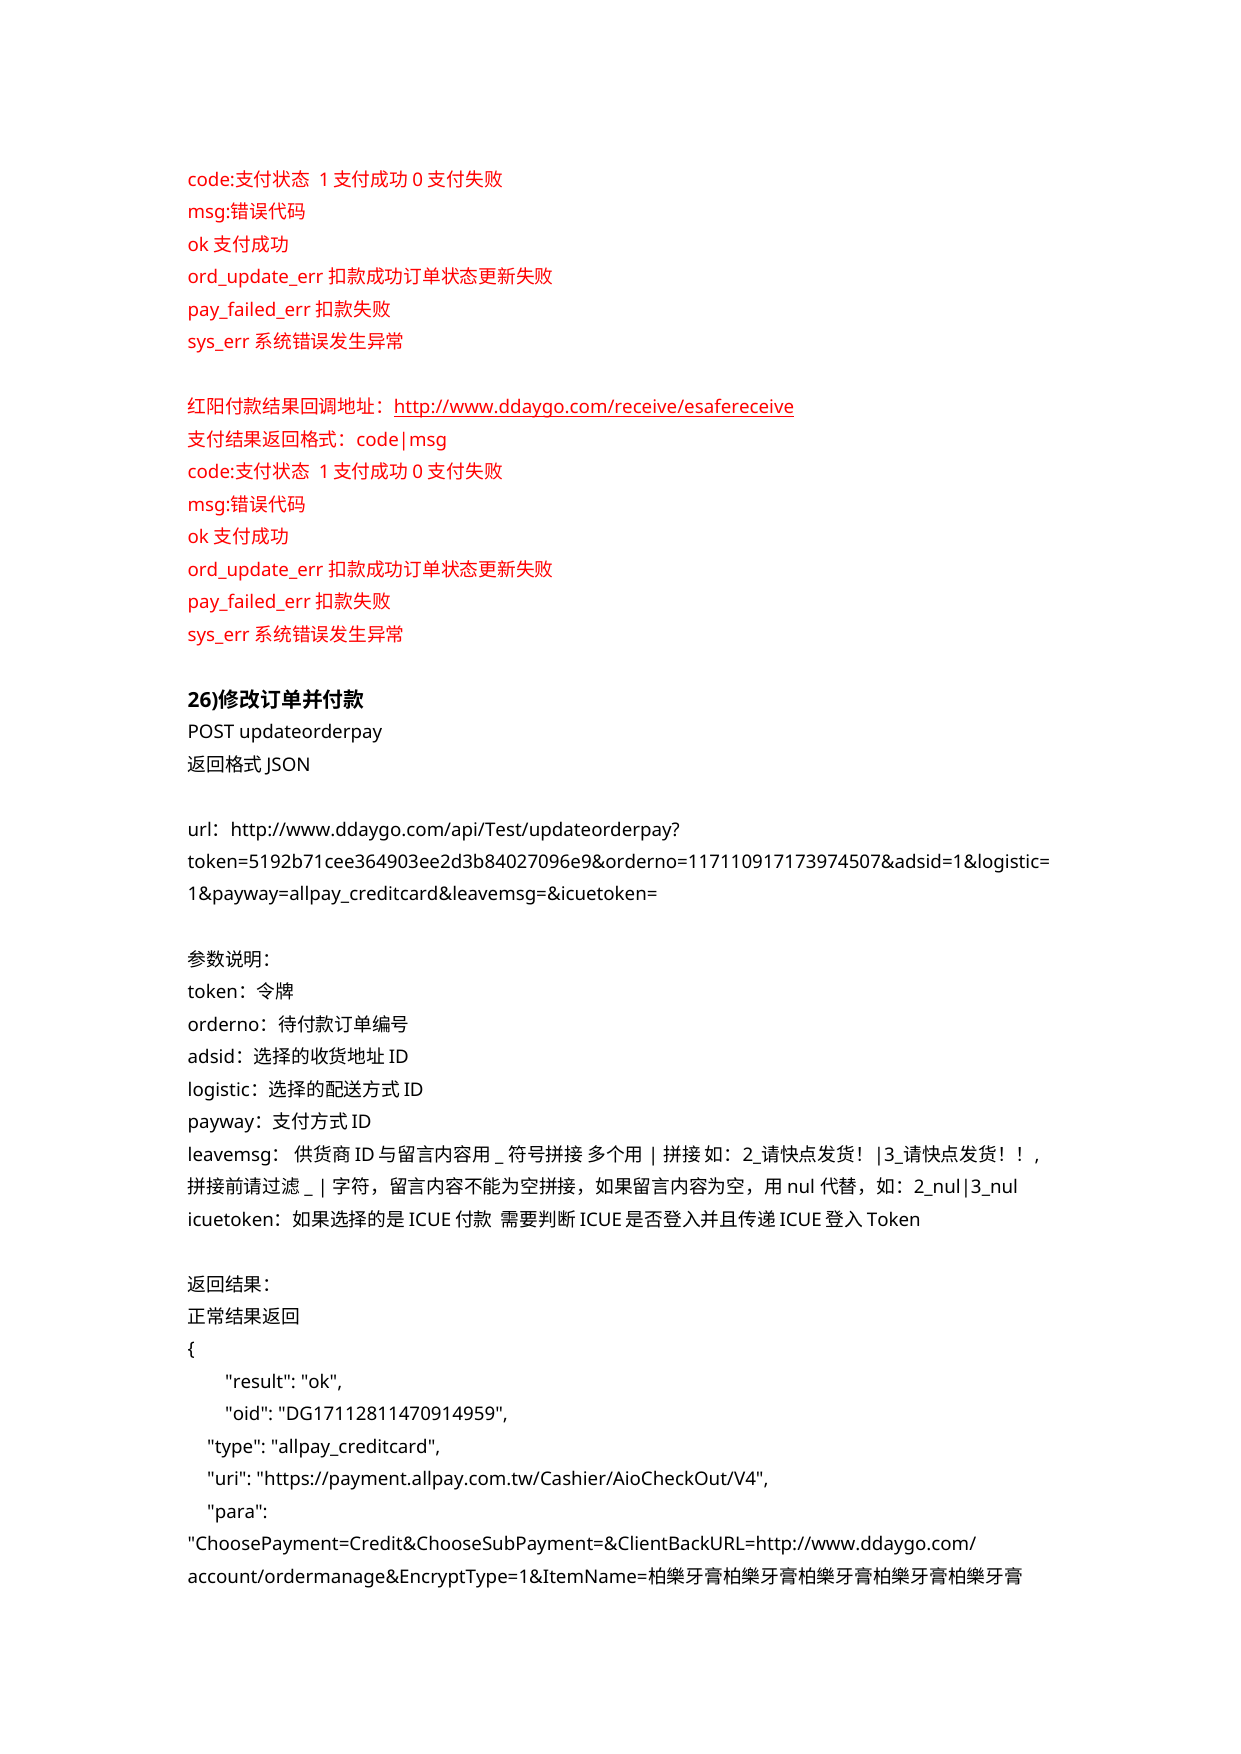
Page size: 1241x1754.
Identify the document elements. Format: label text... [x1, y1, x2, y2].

text pay_failed_err 扣款失败 [187, 292, 1053, 324]
text ok 支付成功 [187, 227, 1053, 259]
text sys_err 系统错误发生异常 [187, 324, 1053, 357]
text sys_err 系统错误发生异常 [187, 617, 1053, 649]
text ord_update_err 扣款成功订单状态更新失败 [187, 552, 1053, 584]
text 正常结果返回 [187, 1299, 1053, 1332]
text url：http://www.ddaygo.com/api/Test/updateorderpay?token=5192b71cee364903ee2d3b84027096e9&orderno=117110917173974507&adsid=1&logistic=1&payway=allpay_creditcard&leavemsg=&icuetoken= [187, 812, 1053, 909]
text 26)修改订单并付款 [187, 682, 1053, 714]
text ord_update_err 扣款成功订单状态更新失败 [187, 259, 1053, 292]
text icuetoken：如果选择的是ICUE付款 需要判断ICUE是否登入并且传递ICUE登入Token [187, 1202, 1053, 1234]
text token：令牌 [187, 974, 1053, 1007]
text pay_failed_err 扣款失败 [187, 584, 1053, 617]
text "result": "ok", [187, 1364, 1053, 1397]
text leavemsg： 供货商ID与留言内容用 _ 符号拼接 多个用 | 拼接 如：2_请快点发货！|3_请快点发货！！,拼接前请过滤 _ | 字符，留言内容不能为空拼接，如果留言内容为空，用 nul 代替，如：2_nul|3_nul [187, 1137, 1053, 1202]
text 返回格式JSON [187, 747, 1053, 779]
text 支付结果返回格式：code|msg [187, 422, 1053, 454]
text logistic：选择的配送方式ID [187, 1072, 1053, 1104]
text code:支付状态 1支付成功 0 支付失败 [187, 454, 1053, 487]
text msg:错误代码 [187, 194, 1053, 227]
text code:支付状态 1支付成功 0 支付失败 [187, 162, 1053, 194]
text 参数说明： [187, 942, 1053, 974]
text 返回结果： [187, 1267, 1053, 1299]
text ok 支付成功 [187, 519, 1053, 552]
text adsid：选择的收货地址ID [187, 1039, 1053, 1072]
text 红阳付款结果回调地址：http://www.ddaygo.com/receive/esafereceive [187, 389, 1053, 422]
text "oid": "DG17112811470914959", [187, 1397, 1053, 1429]
text "type": "allpay_creditcard", [187, 1429, 1053, 1462]
text msg:错误代码 [187, 487, 1053, 519]
text POST updateorderpay [187, 714, 1053, 747]
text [187, 1494, 1053, 1592]
text "uri": "https://payment.allpay.com.tw/Cashier/AioCheckOut/V4", [187, 1462, 1053, 1494]
text payway：支付方式ID [187, 1104, 1053, 1137]
text orderno：待付款订单编号 [187, 1007, 1053, 1039]
text { [187, 1332, 1053, 1364]
